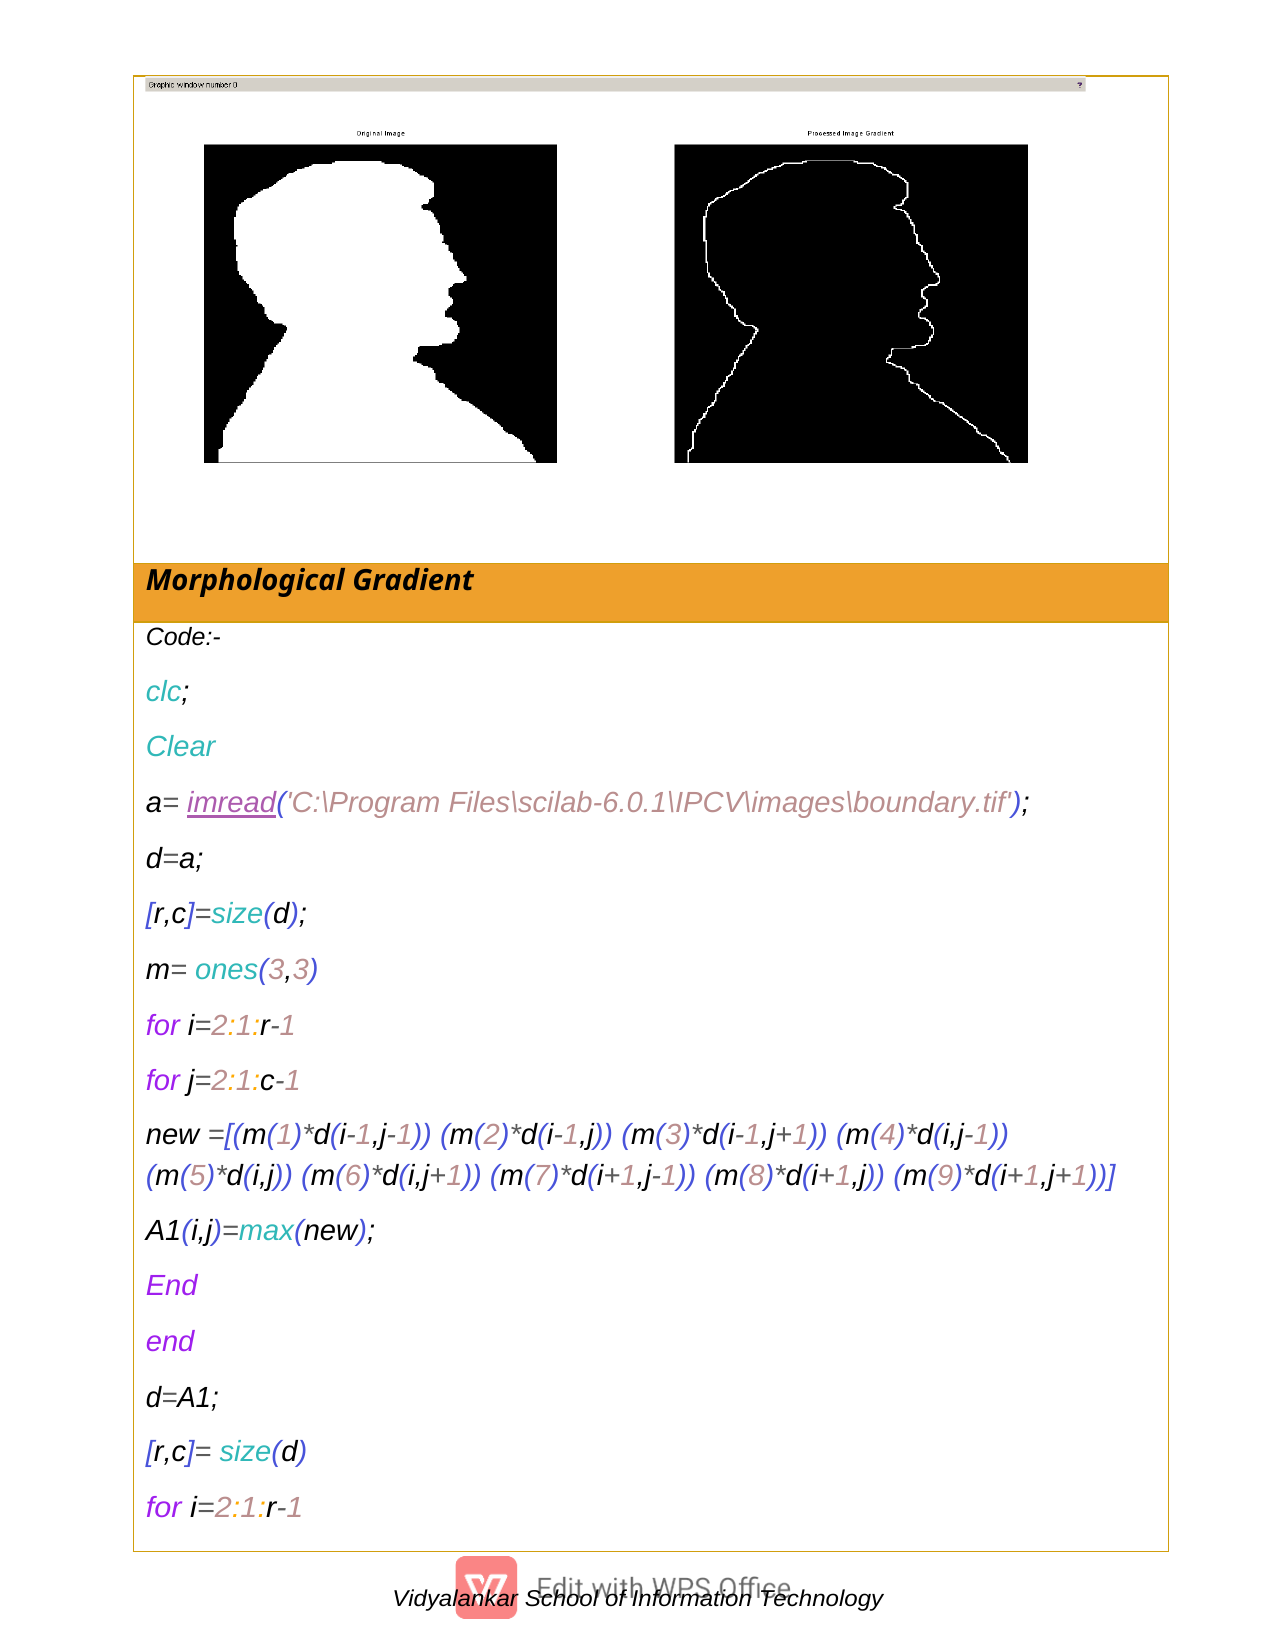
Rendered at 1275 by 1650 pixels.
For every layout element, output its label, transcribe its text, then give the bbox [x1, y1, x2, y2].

picture [145, 76, 1086, 463]
table_cell Code:- clc; Clear a= imread('C:\Program Files\scilab-6.0.1\IPCV\images\boundary.tif'); d=a; [r,c]=size(d); m= ones(3,3) for i=2:1:r-1 for j=2:1:c-1 new =[(m(1)*d(i-1,j-1)) (m(2)*d(i-1,j)) (m(3)*d(i-1,j+1)) (m(4)*d(i,j-1)) (m(5)*d(i,j)) (m(6)*d(i,j+1)) (m(7)*d(i+1,j-1)) (m(8)*d(i+1,j)) (m(9)*d(i+1,j+1))] A1(i,j)=max(new); End end d=A1; [r,c]= size(d) for i=2:1:r-1 [134, 623, 1168, 1551]
table_header [134, 77, 1168, 563]
picture [455, 1556, 791, 1619]
table_cell Morphological Gradient [134, 564, 1168, 621]
